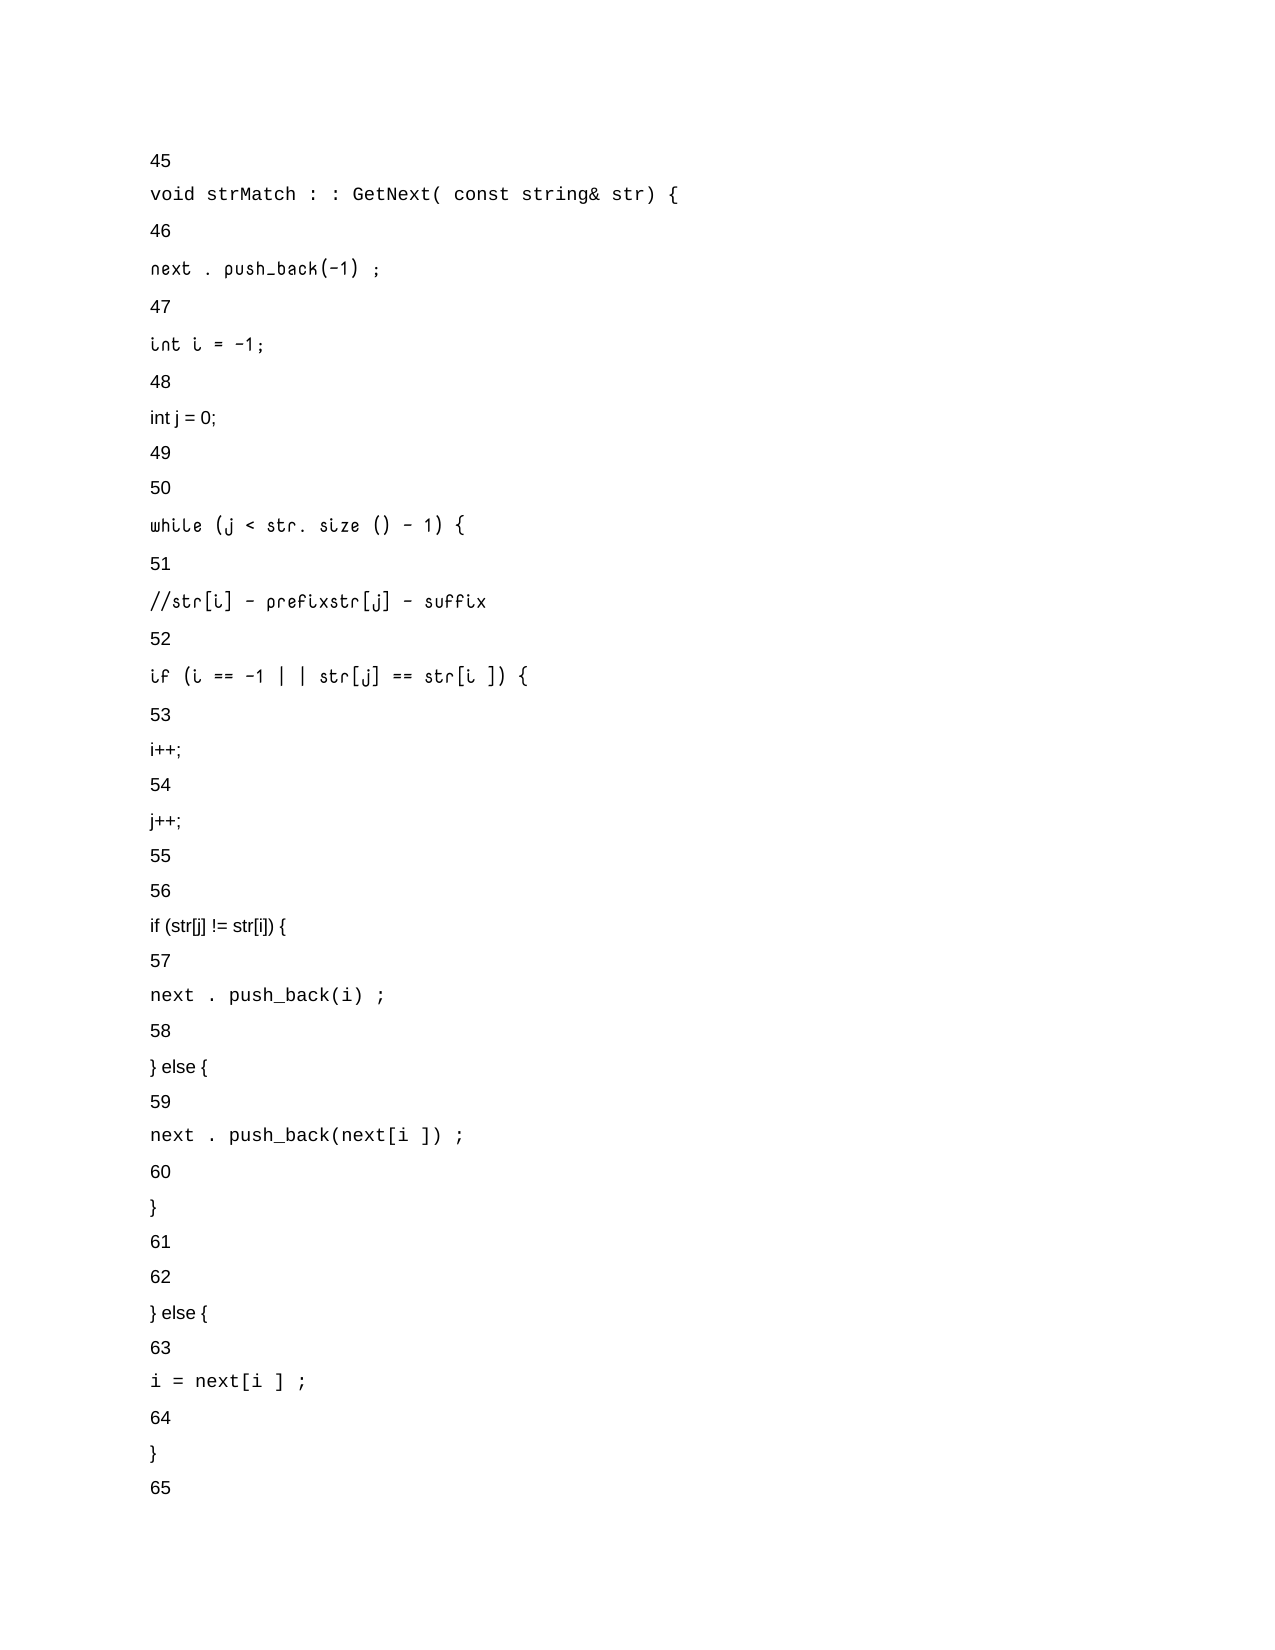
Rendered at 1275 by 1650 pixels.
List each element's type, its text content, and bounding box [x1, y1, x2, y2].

text next . push_back(next[i ]) ; [150, 1126, 1125, 1147]
text j++; [150, 809, 1125, 831]
text } [150, 1196, 1125, 1217]
text if (str[j] != str[i]) { [150, 915, 1125, 937]
text 64 [150, 1407, 1125, 1428]
text if (i == −1 | | str[j] == str[i ]) { [150, 663, 1125, 689]
text 55 [150, 844, 1125, 866]
text int i = −1; [150, 331, 1125, 357]
text void strMatch : : GetNext( const string& str) { [150, 185, 1125, 206]
text 52 [150, 628, 1125, 650]
text 54 [150, 774, 1125, 796]
text 63 [150, 1337, 1125, 1358]
text } else { [150, 1301, 1125, 1323]
text 53 [150, 704, 1125, 725]
text 48 [150, 371, 1125, 393]
text 50 [150, 477, 1125, 498]
text 58 [150, 1020, 1125, 1042]
text 56 [150, 880, 1125, 901]
text 57 [150, 950, 1125, 972]
text 47 [150, 296, 1125, 317]
text 65 [150, 1477, 1125, 1499]
text 51 [150, 552, 1125, 574]
text 45 [150, 150, 1125, 172]
text 46 [150, 220, 1125, 242]
text next . push_back(i) ; [150, 985, 1125, 1007]
text //str[i] − prefixstr[j] − suffix [150, 588, 1125, 614]
text int j = 0; [150, 406, 1125, 428]
text 49 [150, 442, 1125, 463]
text } else { [150, 1055, 1125, 1077]
text 59 [150, 1091, 1125, 1112]
text i++; [150, 739, 1125, 761]
text } [150, 1442, 1125, 1463]
text while (j < str. size () − 1) { [150, 512, 1125, 538]
text i = next[i ] ; [150, 1372, 1125, 1393]
text 61 [150, 1231, 1125, 1253]
text next . push_back(−1) ; [150, 255, 1125, 281]
text 62 [150, 1266, 1125, 1288]
text 60 [150, 1161, 1125, 1182]
